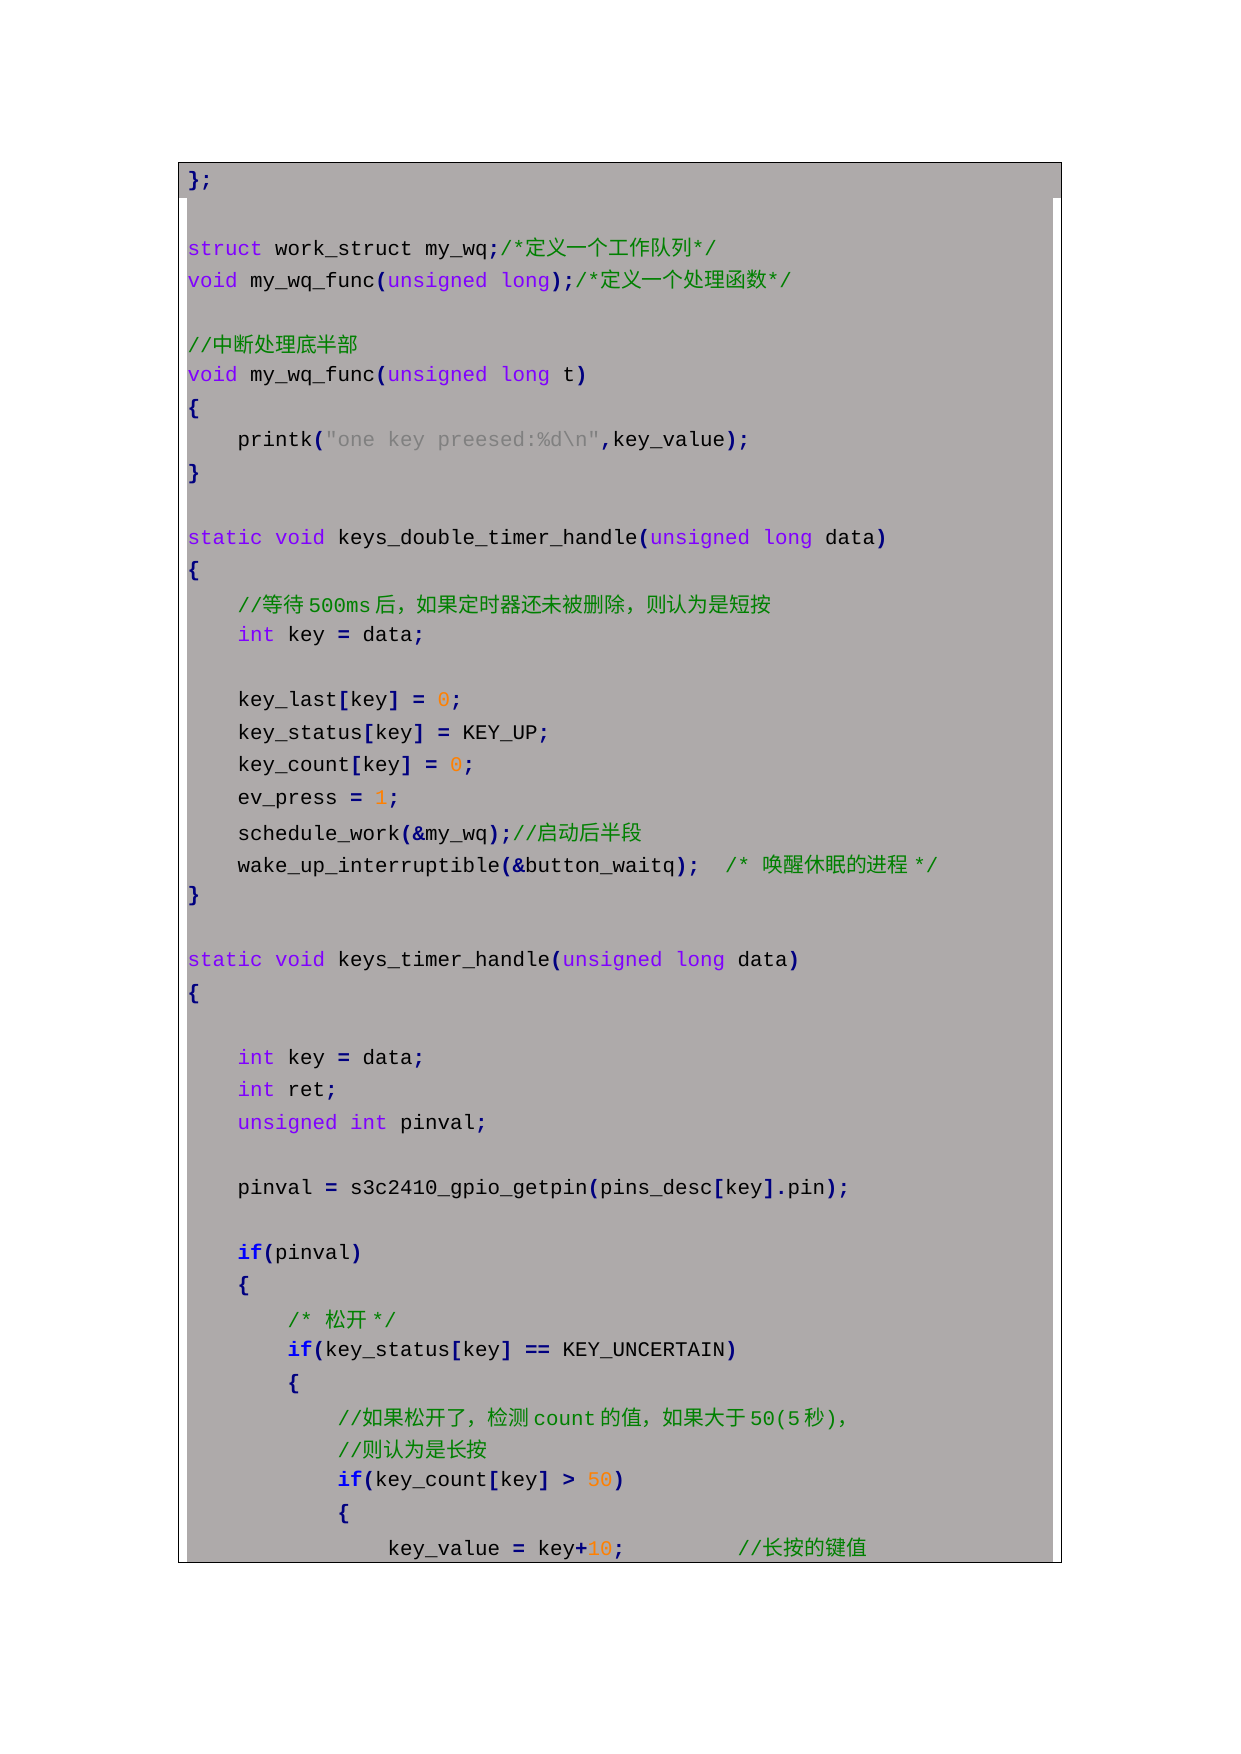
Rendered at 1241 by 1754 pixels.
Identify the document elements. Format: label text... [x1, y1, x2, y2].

text //如果松开了，检测count的值，如果大于50(5秒)， [187, 1400, 1053, 1433]
text //等待500ms后，如果定时器还未被删除，则认为是短按 [187, 588, 1053, 620]
text if(key_status[key] == KEY_UNCERTAIN) [187, 1335, 1053, 1368]
text //中断处理底半部 [187, 328, 1053, 360]
text { [187, 555, 1053, 588]
text { [187, 1270, 1053, 1303]
text { [187, 1498, 1053, 1530]
text key_last[key] = 0; [187, 685, 1053, 718]
text key_count[key] = 0; [187, 750, 1053, 783]
text }; [179, 163, 1061, 198]
text //则认为是长按 [187, 1433, 1053, 1465]
text ev_press = 1; [187, 783, 1053, 815]
text { [187, 393, 1053, 425]
text if(key_count[key] > 50) [187, 1465, 1053, 1498]
text static void keys_double_timer_handle(unsigned long data) [187, 523, 1053, 555]
text { [187, 1368, 1053, 1400]
text { [187, 978, 1053, 1010]
text void my_wq_func(unsigned long t) [187, 360, 1053, 393]
text } [187, 458, 1053, 490]
text } [187, 880, 1053, 913]
text if(pinval) [187, 1238, 1053, 1270]
text wake_up_interruptible(&button_waitq); /* 唤醒休眠的进程 */ [187, 848, 1053, 880]
text static void keys_timer_handle(unsigned long data) [187, 945, 1053, 978]
text int ret; [187, 1075, 1053, 1108]
text int key = data; [187, 620, 1053, 653]
text unsigned int pinval; [187, 1108, 1053, 1140]
text printk("one key preesed:%d\n",key_value); [187, 425, 1053, 458]
text struct work_struct my_wq;/*定义一个工作队列*/ [187, 230, 1053, 263]
text void my_wq_func(unsigned long);/*定义一个处理函数*/ [187, 263, 1053, 295]
text key_status[key] = KEY_UP; [187, 718, 1053, 750]
text pinval = s3c2410_gpio_getpin(pins_desc[key].pin); [187, 1173, 1053, 1205]
text key_value = key+10; //长按的键值 [187, 1530, 1053, 1562]
text schedule_work(&my_wq);//启动后半段 [187, 815, 1053, 848]
text int key = data; [187, 1043, 1053, 1075]
text /* 松开 */ [187, 1303, 1053, 1335]
